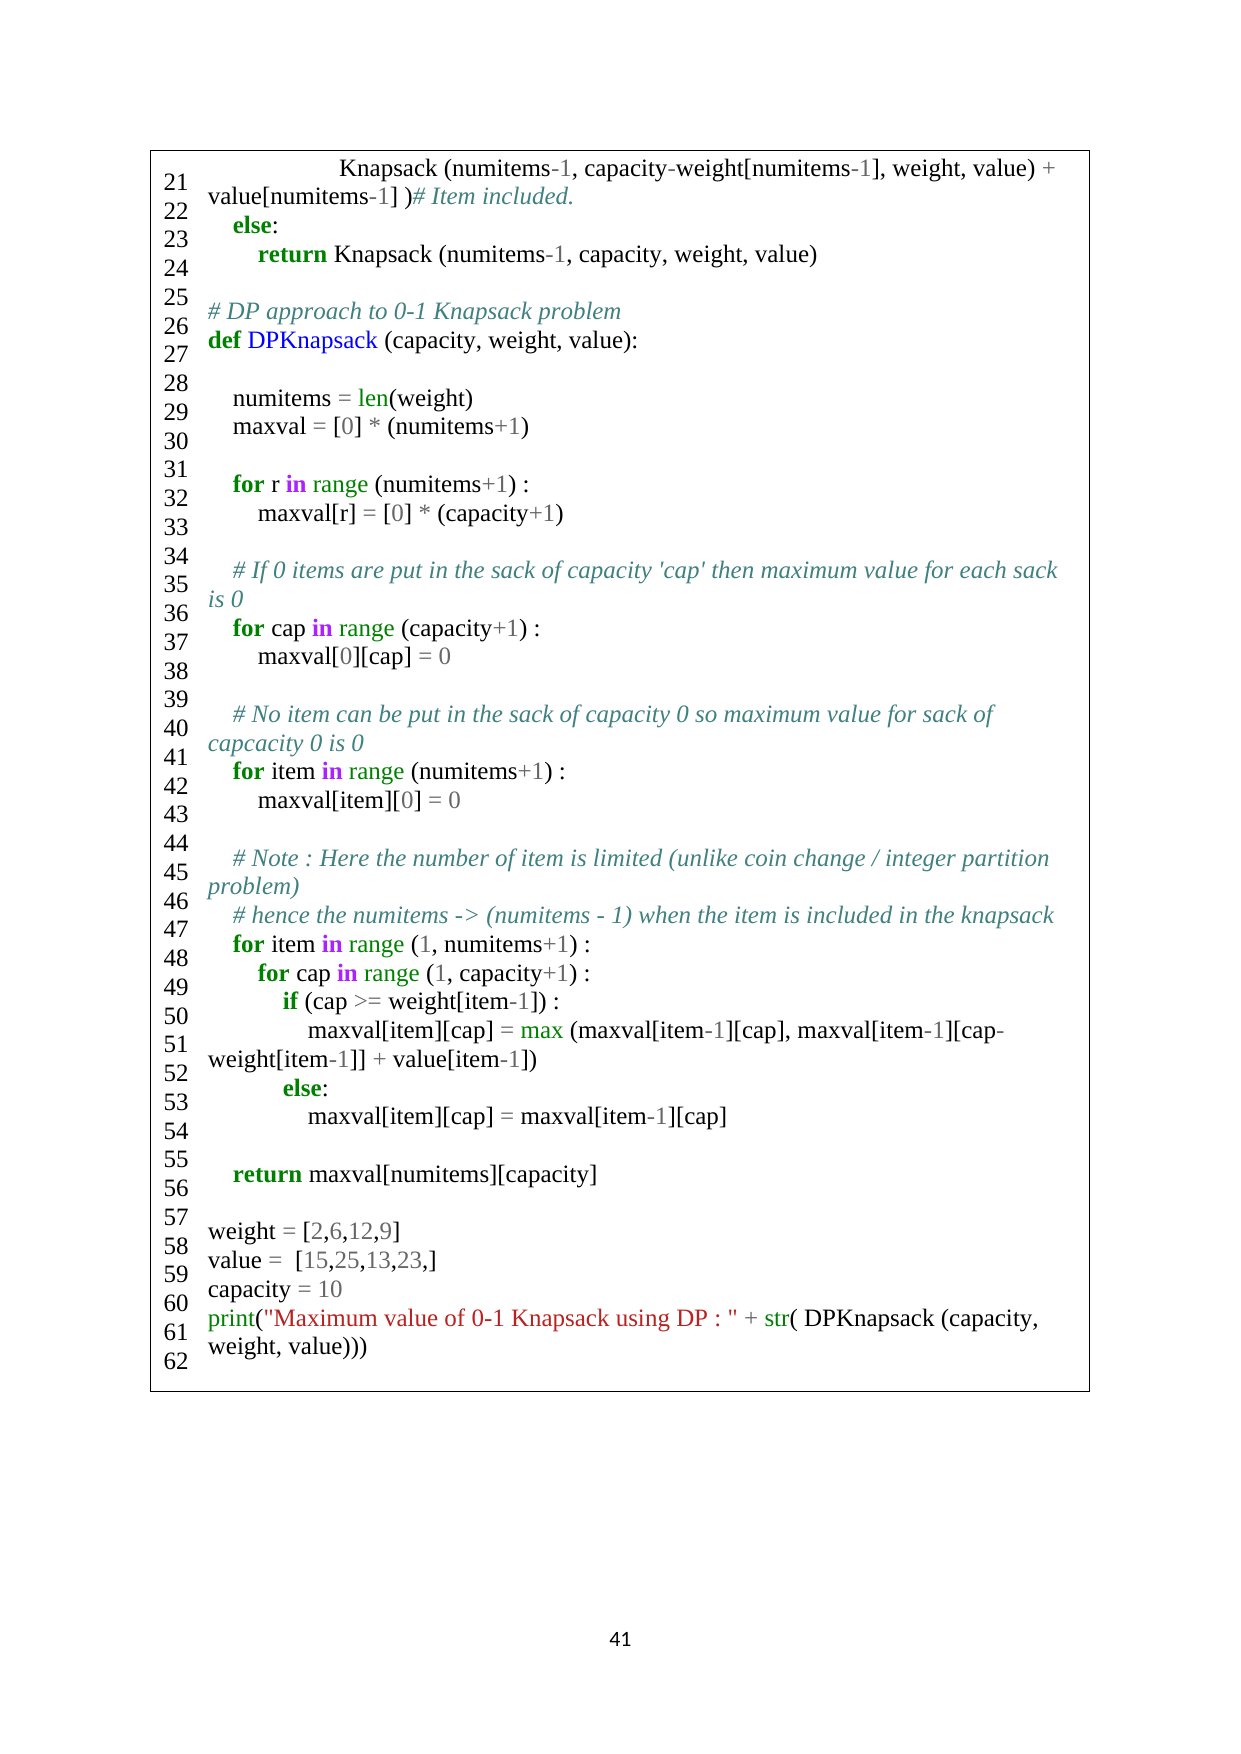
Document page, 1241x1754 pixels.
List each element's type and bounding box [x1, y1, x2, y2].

table_header [151, 151, 1089, 1391]
